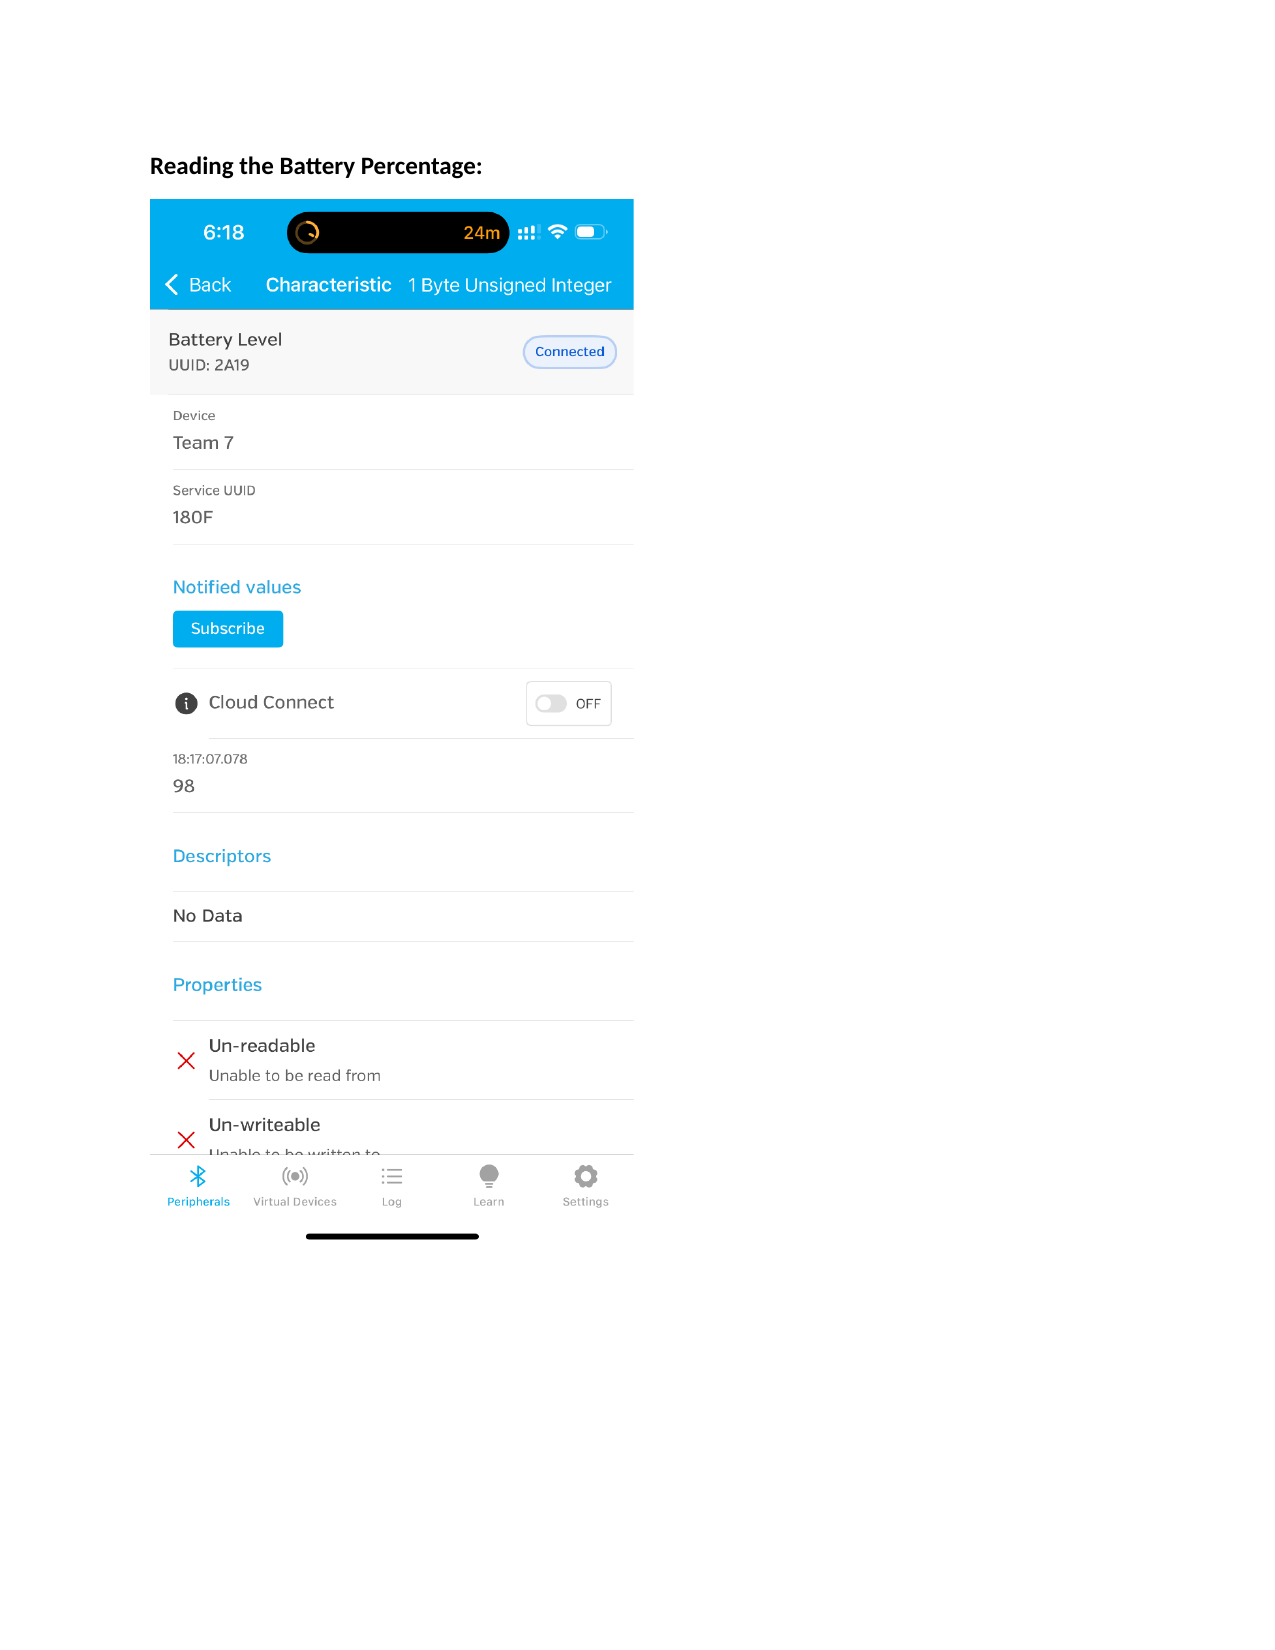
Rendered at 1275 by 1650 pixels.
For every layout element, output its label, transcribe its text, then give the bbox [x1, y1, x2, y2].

picture [150, 310, 634, 1248]
picture [191, 279, 197, 291]
picture [166, 275, 177, 286]
picture [235, 226, 243, 239]
picture [549, 225, 566, 230]
picture [578, 225, 593, 236]
picture [288, 213, 508, 252]
picture [371, 279, 375, 291]
picture [225, 226, 229, 239]
text Reading the Battery Percentage: [150, 150, 1125, 181]
